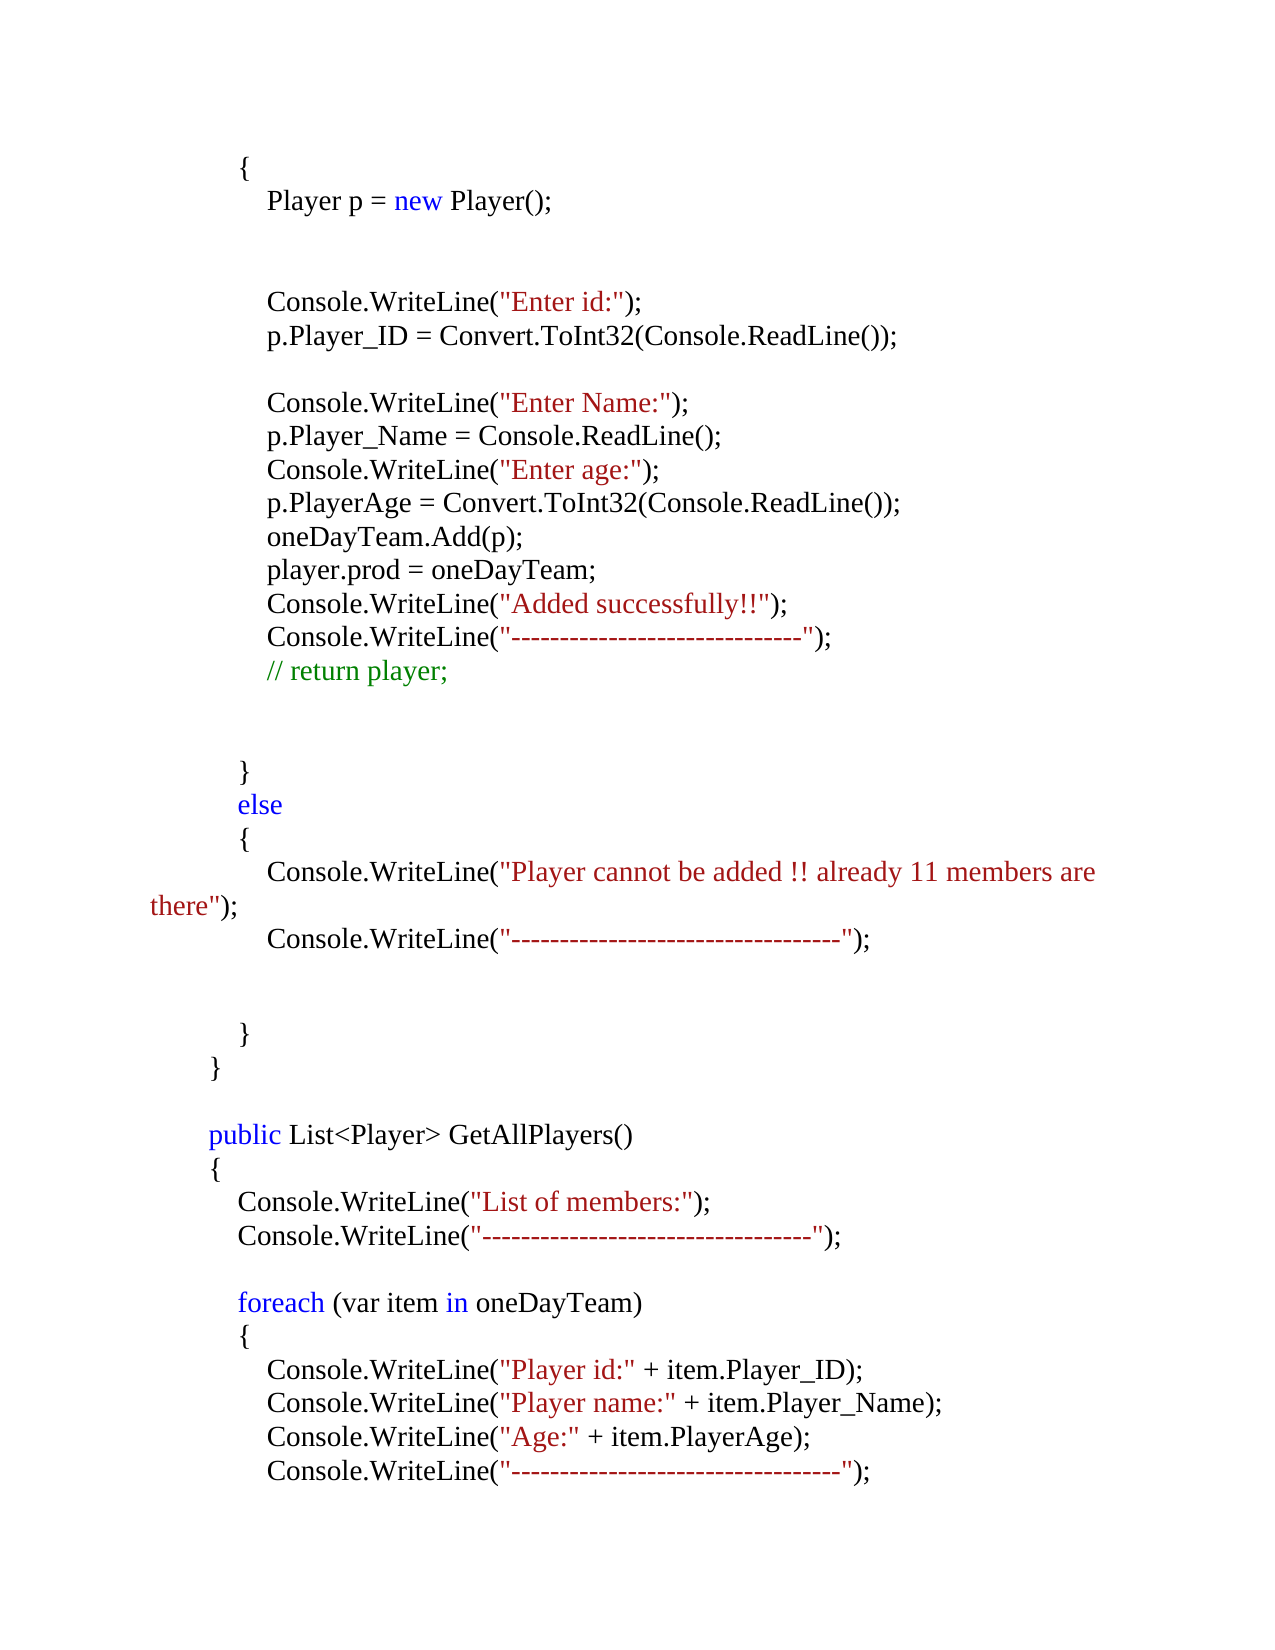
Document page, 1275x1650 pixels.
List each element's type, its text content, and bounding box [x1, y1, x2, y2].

text p.Player_Name = Console.ReadLine(); [150, 418, 1125, 452]
text public List<Player> GetAllPlayers() [150, 1117, 1125, 1151]
text Console.WriteLine("List of members:"); [150, 1184, 1125, 1218]
text Console.WriteLine("Enter Name:"); [150, 385, 1125, 418]
text // return player; [150, 653, 1125, 687]
text { [150, 821, 1125, 854]
text Console.WriteLine("Enter id:"); [150, 284, 1125, 318]
text } [150, 1050, 1125, 1084]
text player.prod = oneDayTeam; [150, 552, 1125, 586]
text Console.WriteLine("Added successfully!!"); [150, 586, 1125, 619]
text { [150, 150, 1125, 183]
text Console.WriteLine("Player name:" + item.Player_Name); [150, 1386, 1125, 1419]
text Console.WriteLine("Age:" + item.PlayerAge); [150, 1419, 1125, 1453]
text Console.WriteLine("----------------------------------"); [150, 921, 1125, 955]
text Console.WriteLine("----------------------------------"); [150, 1453, 1125, 1486]
text Player p = new Player(); [150, 183, 1125, 217]
text Console.WriteLine("------------------------------"); [150, 619, 1125, 653]
text Console.WriteLine("----------------------------------"); [150, 1218, 1125, 1251]
text Console.WriteLine("Player id:" + item.Player_ID); [150, 1352, 1125, 1386]
text foreach (var item in oneDayTeam) [150, 1285, 1125, 1318]
text } [150, 754, 1125, 787]
text p.Player_ID = Convert.ToInt32(Console.ReadLine()); [150, 318, 1125, 351]
text Console.WriteLine("Player cannot be added !! already 11 members are there"); [150, 854, 1125, 921]
text oneDayTeam.Add(p); [150, 519, 1125, 552]
text p.PlayerAge = Convert.ToInt32(Console.ReadLine()); [150, 485, 1125, 519]
text else [150, 787, 1125, 821]
text } [150, 1017, 1125, 1050]
text Console.WriteLine("Enter age:"); [150, 452, 1125, 485]
text { [150, 1151, 1125, 1184]
text { [150, 1318, 1125, 1352]
